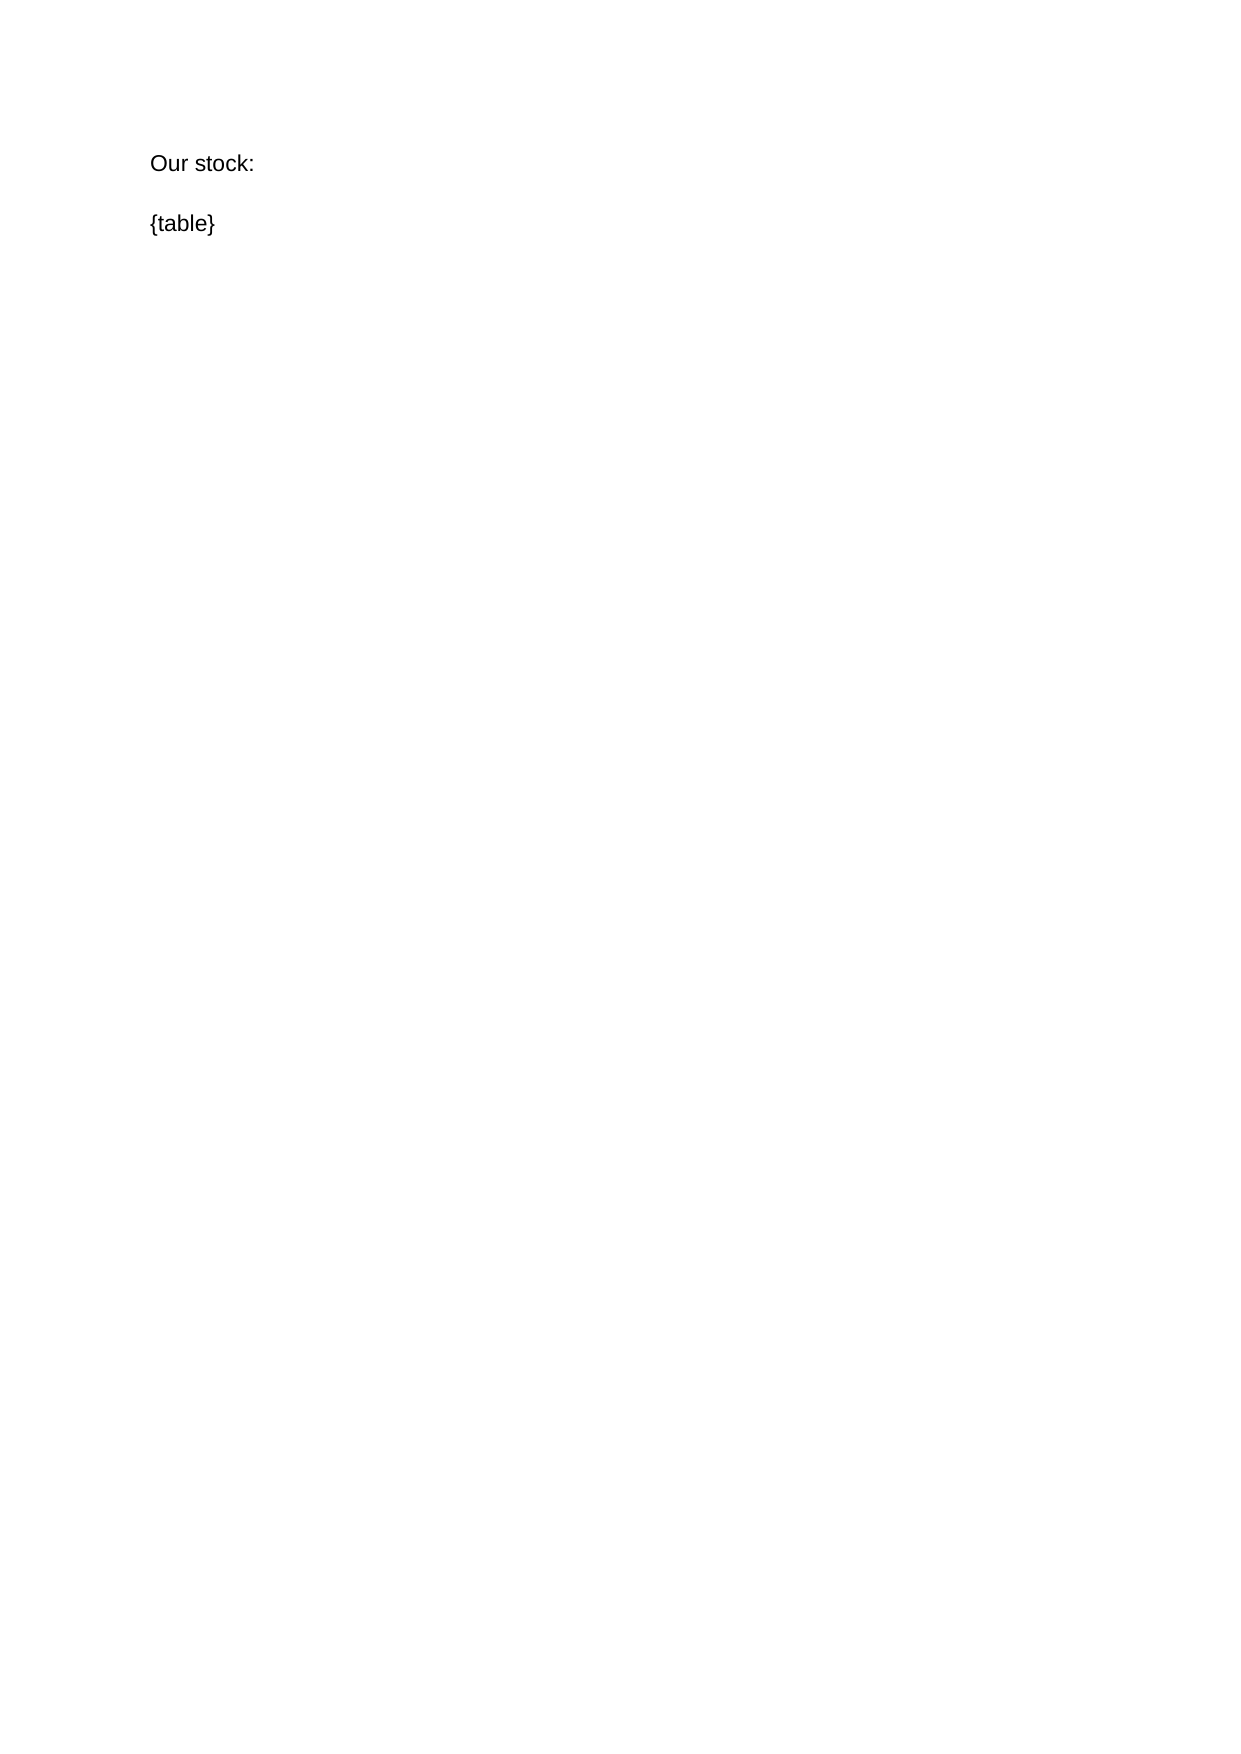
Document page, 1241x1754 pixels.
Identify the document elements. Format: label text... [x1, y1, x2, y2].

text Our stock: [150, 150, 1090, 176]
text {table} [150, 210, 1090, 237]
